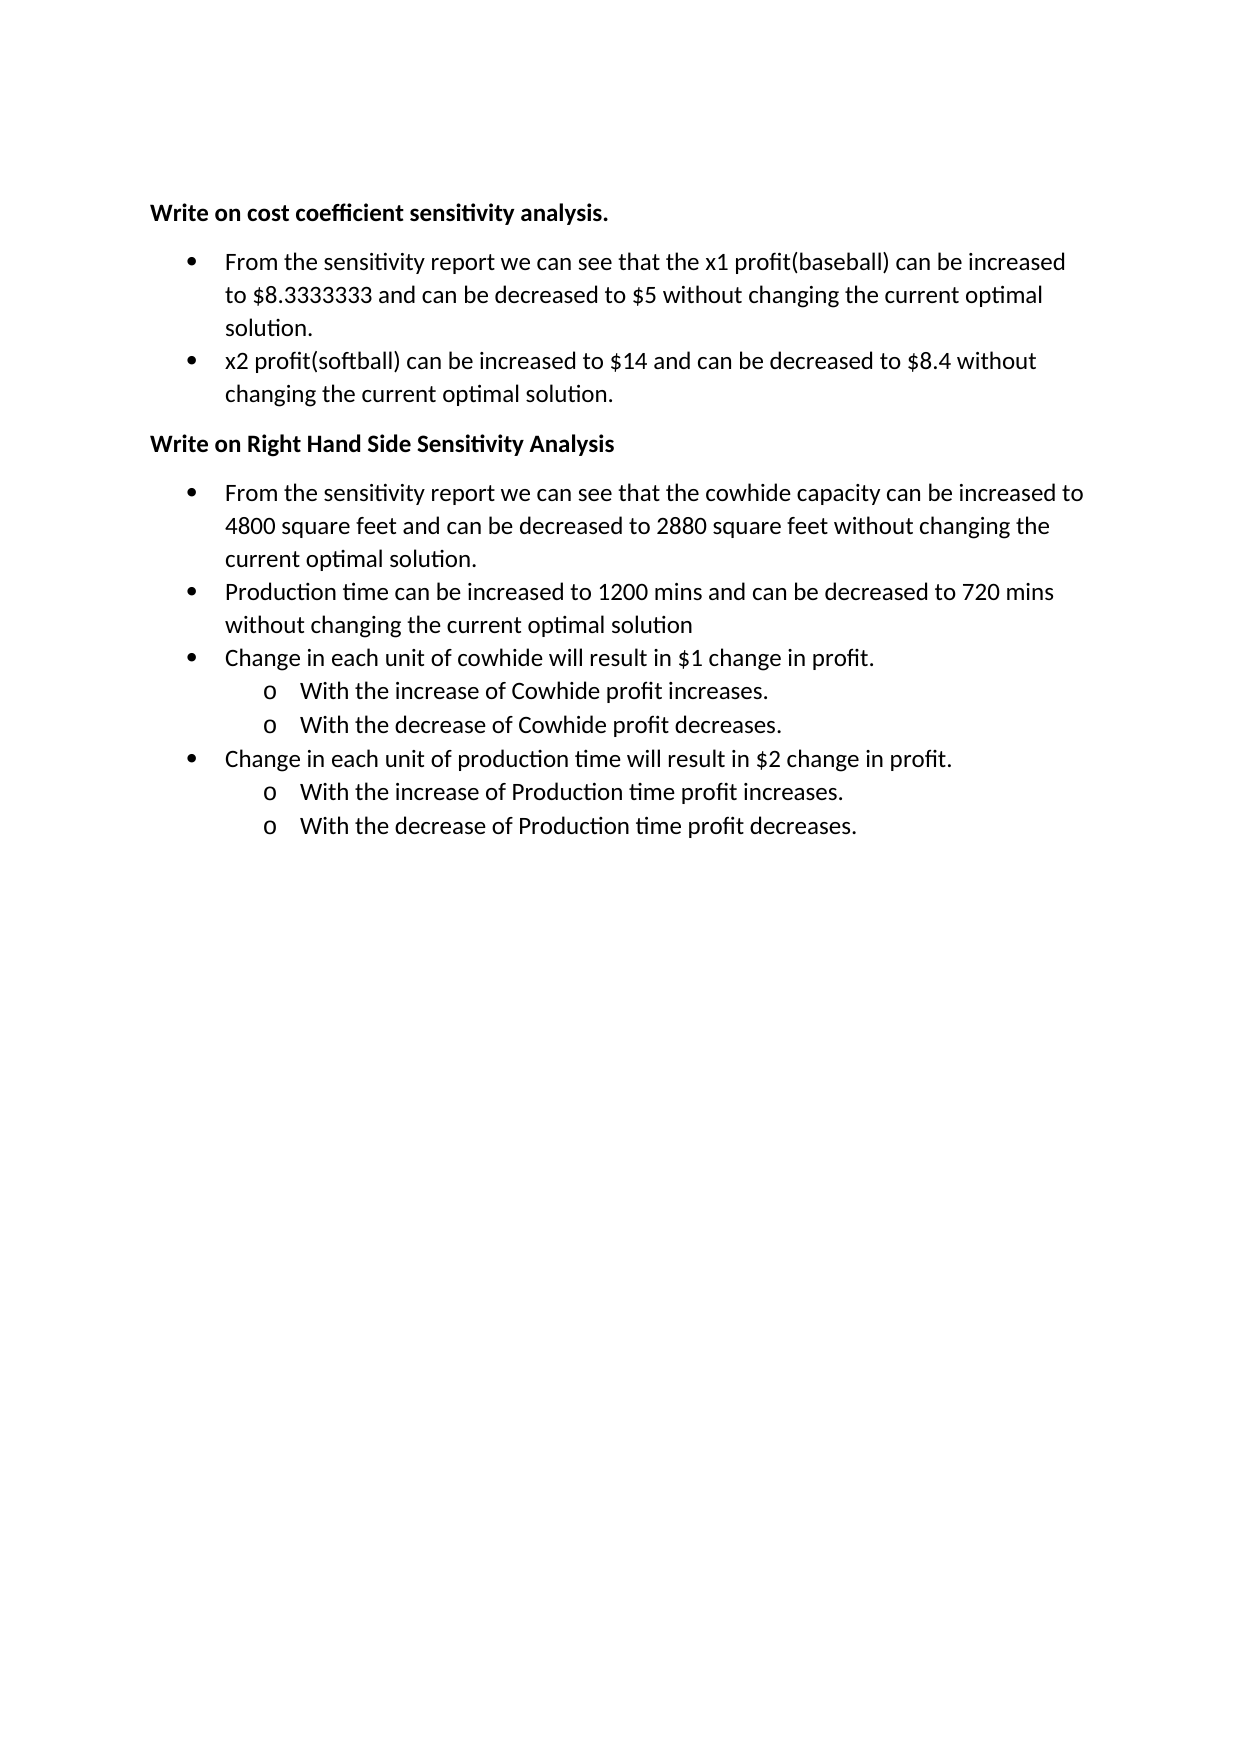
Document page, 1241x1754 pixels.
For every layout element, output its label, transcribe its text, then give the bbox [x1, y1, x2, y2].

list Change in each unit of production time will result in $2 change in profit. [187, 743, 1090, 774]
text Write on Right Hand Side Sensitivity Analysis [150, 428, 1090, 458]
list Production time can be increased to 1200 mins and can be decreased to 720 mins without changing the current optimal solution [187, 576, 1090, 639]
list With the increase of Production time profit increases. [262, 776, 1090, 808]
text Write on cost coefficient sensitivity analysis. [150, 197, 1090, 227]
list With the increase of Cowhide profit increases. [262, 675, 1090, 707]
list From the sensitivity report we can see that the x1 profit(baseball) can be increased to $8.3333333 and can be decreased to $5 without changing the current optimal solution. [187, 246, 1090, 343]
list From the sensitivity report we can see that the cowhide capacity can be increased to 4800 square feet and can be decreased to 2880 square feet without changing the current optimal solution. [187, 477, 1090, 574]
list Change in each unit of cowhide will result in $1 change in profit. [187, 642, 1090, 672]
list x2 profit(softball) can be increased to $14 and can be decreased to $8.4 without changing the current optimal solution. [187, 345, 1090, 409]
list With the decrease of Production time profit decreases. [262, 811, 1090, 842]
list With the decrease of Cowhide profit decreases. [262, 709, 1090, 741]
